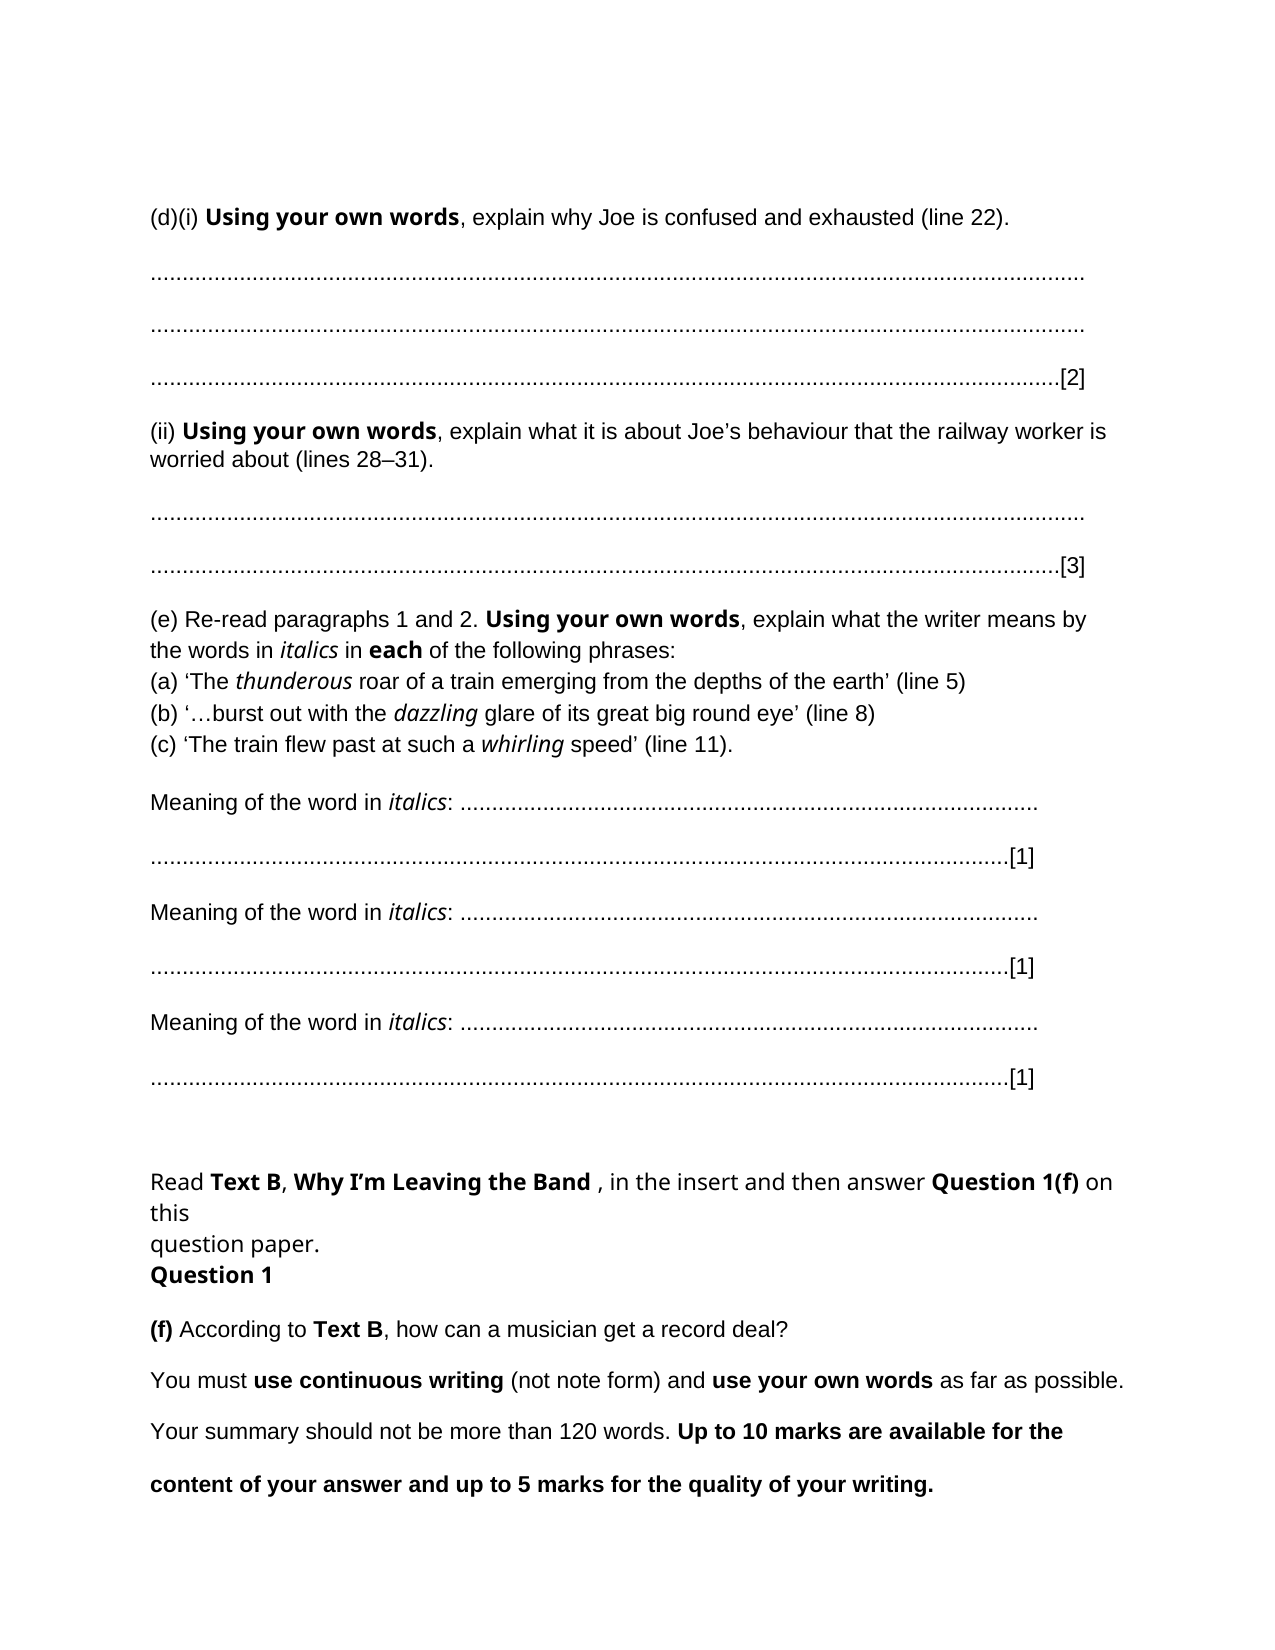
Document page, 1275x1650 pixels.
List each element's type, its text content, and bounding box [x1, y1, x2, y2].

text ................................................................................................................................................... [150, 499, 1125, 525]
text (ii) Using your own words, explain what it is about Joe’s behaviour that the railway worker is [150, 415, 1125, 446]
text .......................................................................................................................................[1] [150, 1064, 1125, 1090]
text Your summary should not be more than 120 words. Up to 10 marks are available for the content of your answer and up to 5 marks for the quality of your writing. [150, 1418, 1125, 1497]
text ................................................................................................................................................... [150, 311, 1125, 338]
text Question 1 [150, 1259, 1125, 1291]
text ...............................................................................................................................................[3] [150, 552, 1125, 578]
text .......................................................................................................................................[1] [150, 843, 1125, 869]
text (f) According to Text B, how can a musician get a record deal? [150, 1316, 1125, 1343]
text .......................................................................................................................................[1] [150, 953, 1125, 980]
text Meaning of the word in italics: ........................................................................................... [150, 1006, 1125, 1037]
text Meaning of the word in italics: ........................................................................................... [150, 785, 1125, 817]
text You must use continuous writing (not note form) and use your own words as far as possible. [150, 1367, 1125, 1394]
text Read Text B, Why I’m Leaving the Band , in the insert and then answer Question 1(f) on this [150, 1166, 1125, 1228]
text (c) ‘The train flew past at such a whirling speed’ (line 11). [150, 728, 1125, 759]
text (a) ‘The thunderous roar of a train emerging from the depths of the earth’ (line 5) [150, 665, 1125, 697]
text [150, 259, 1125, 285]
text question paper. [150, 1228, 1125, 1259]
text (e) Re-read paragraphs 1 and 2. Using your own words, explain what the writer means by [150, 603, 1125, 634]
text Meaning of the word in italics: ........................................................................................... [150, 896, 1125, 927]
text (d)(i) Using your own words, explain why Joe is confused and exhausted (line 22). [150, 201, 1125, 232]
text (b) ‘…burst out with the dazzling glare of its great big round eye’ (line 8) [150, 697, 1125, 728]
text worried about (lines 28–31). [150, 446, 1125, 473]
text the words in italics in each of the following phrases: [150, 634, 1125, 665]
text ...............................................................................................................................................[2] [150, 364, 1125, 390]
